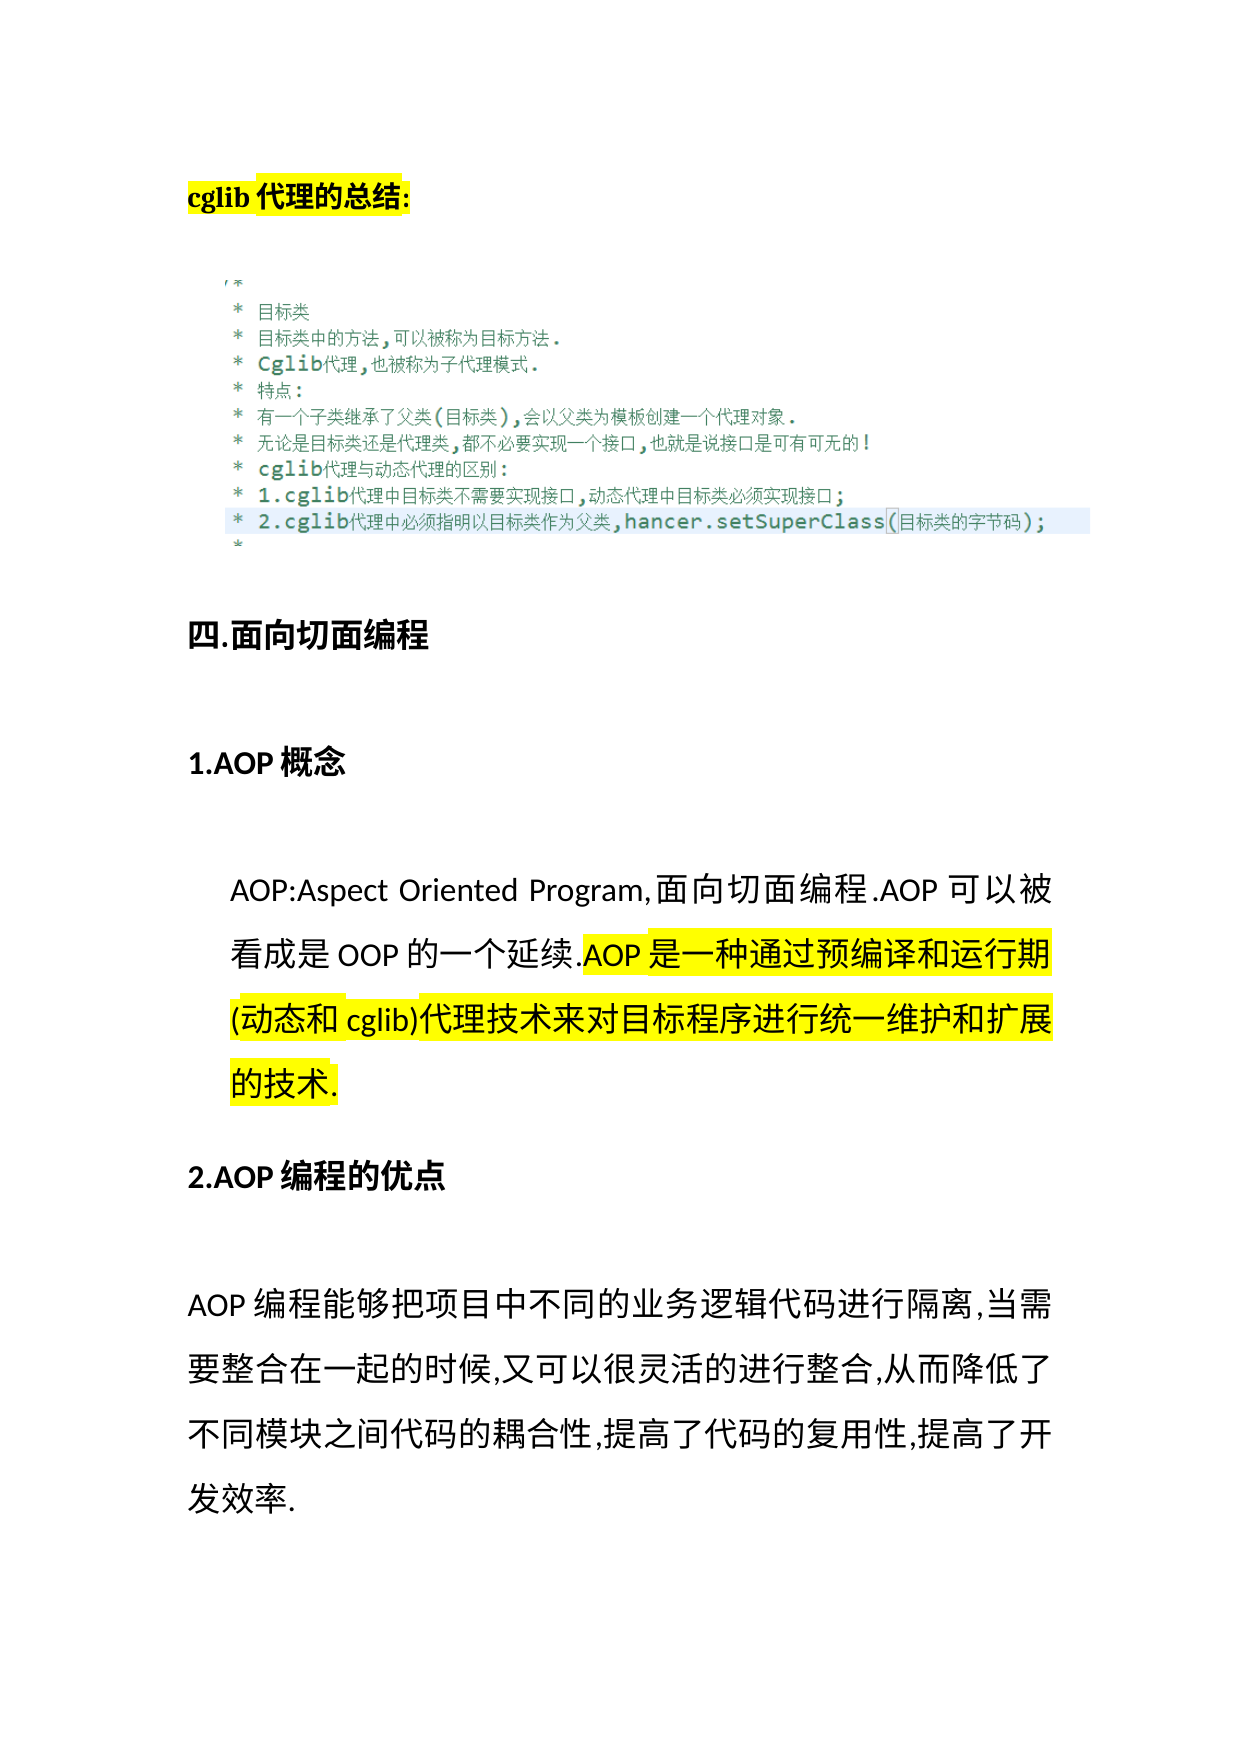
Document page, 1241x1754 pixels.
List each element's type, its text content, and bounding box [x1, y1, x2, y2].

list AOP:Aspect Oriented Program,面向切面编程.AOP可以被看成是OOP的一个延续.AOP是一种通过预编译和运行期(动态和cglib)代理技术来对目标程序进行统一维护和扩展的技术. [230, 1040, 1053, 1115]
text AOP编程能够把项目中不同的业务逻辑代码进行隔离,当需要整合在一起的时候,又可以很灵活的进行整合,从而降低了不同模块之间代码的耦合性,提高了代码的复用性,提高了开发效率. [187, 1269, 1053, 1529]
subtitle 2.AOP编程的优点 [187, 1142, 1053, 1207]
subtitle 1.AOP概念 [187, 728, 1053, 793]
subtitle cglib代理的总结: [187, 162, 1053, 227]
list AOP:Aspect Oriented Program,面向切面编程.AOP可以被看成是OOP的一个延续.AOP是一种通过预编译和运行期(动态和cglib)代理技术来对目标程序进行统一维护和扩展的技术. [230, 855, 1053, 999]
subtitle 面向切面编程 [187, 600, 1053, 665]
picture [225, 280, 1091, 546]
